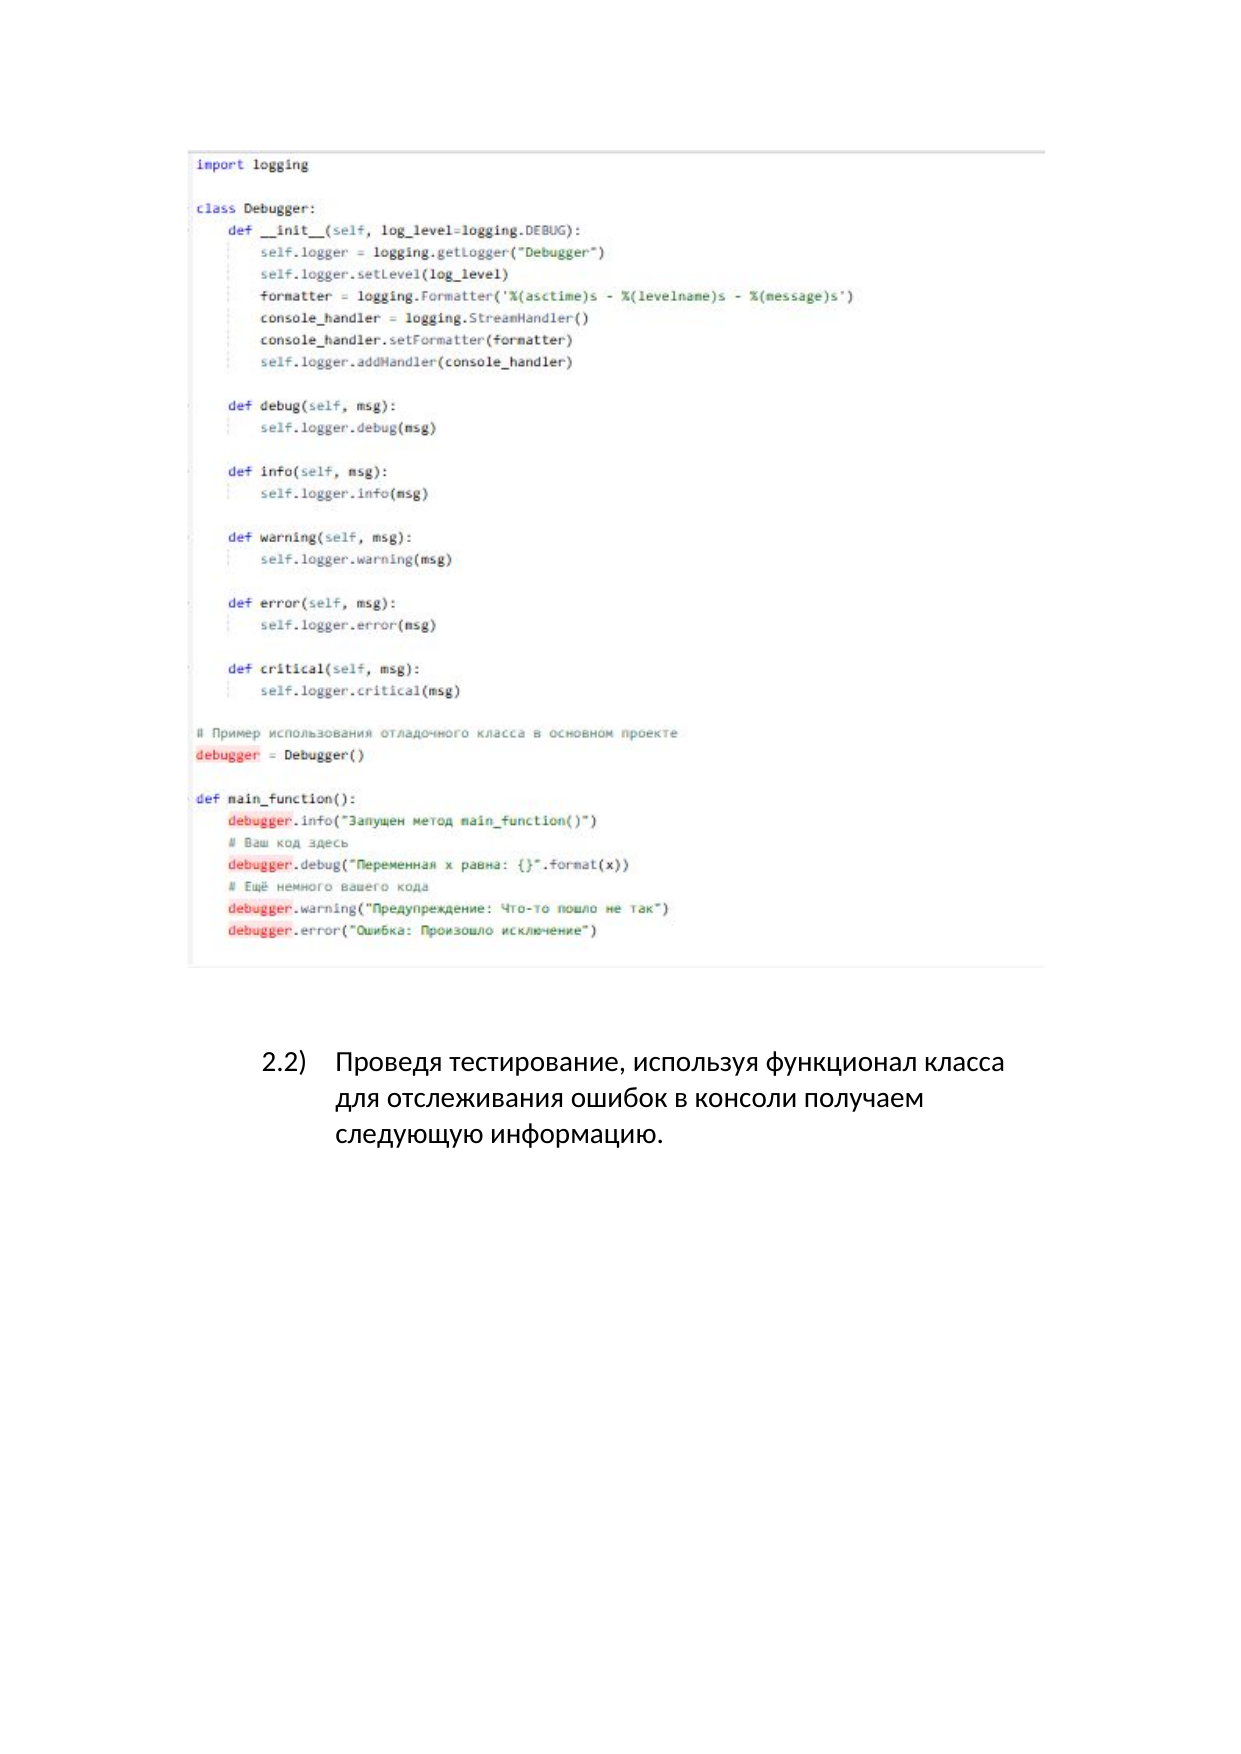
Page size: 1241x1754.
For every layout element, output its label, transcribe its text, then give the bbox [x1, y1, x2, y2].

list Проведя тестирование, используя функционал класса для отслеживания ошибок в консоли получаем следующую информацию. [261, 1043, 1053, 1150]
picture [187, 150, 1046, 968]
